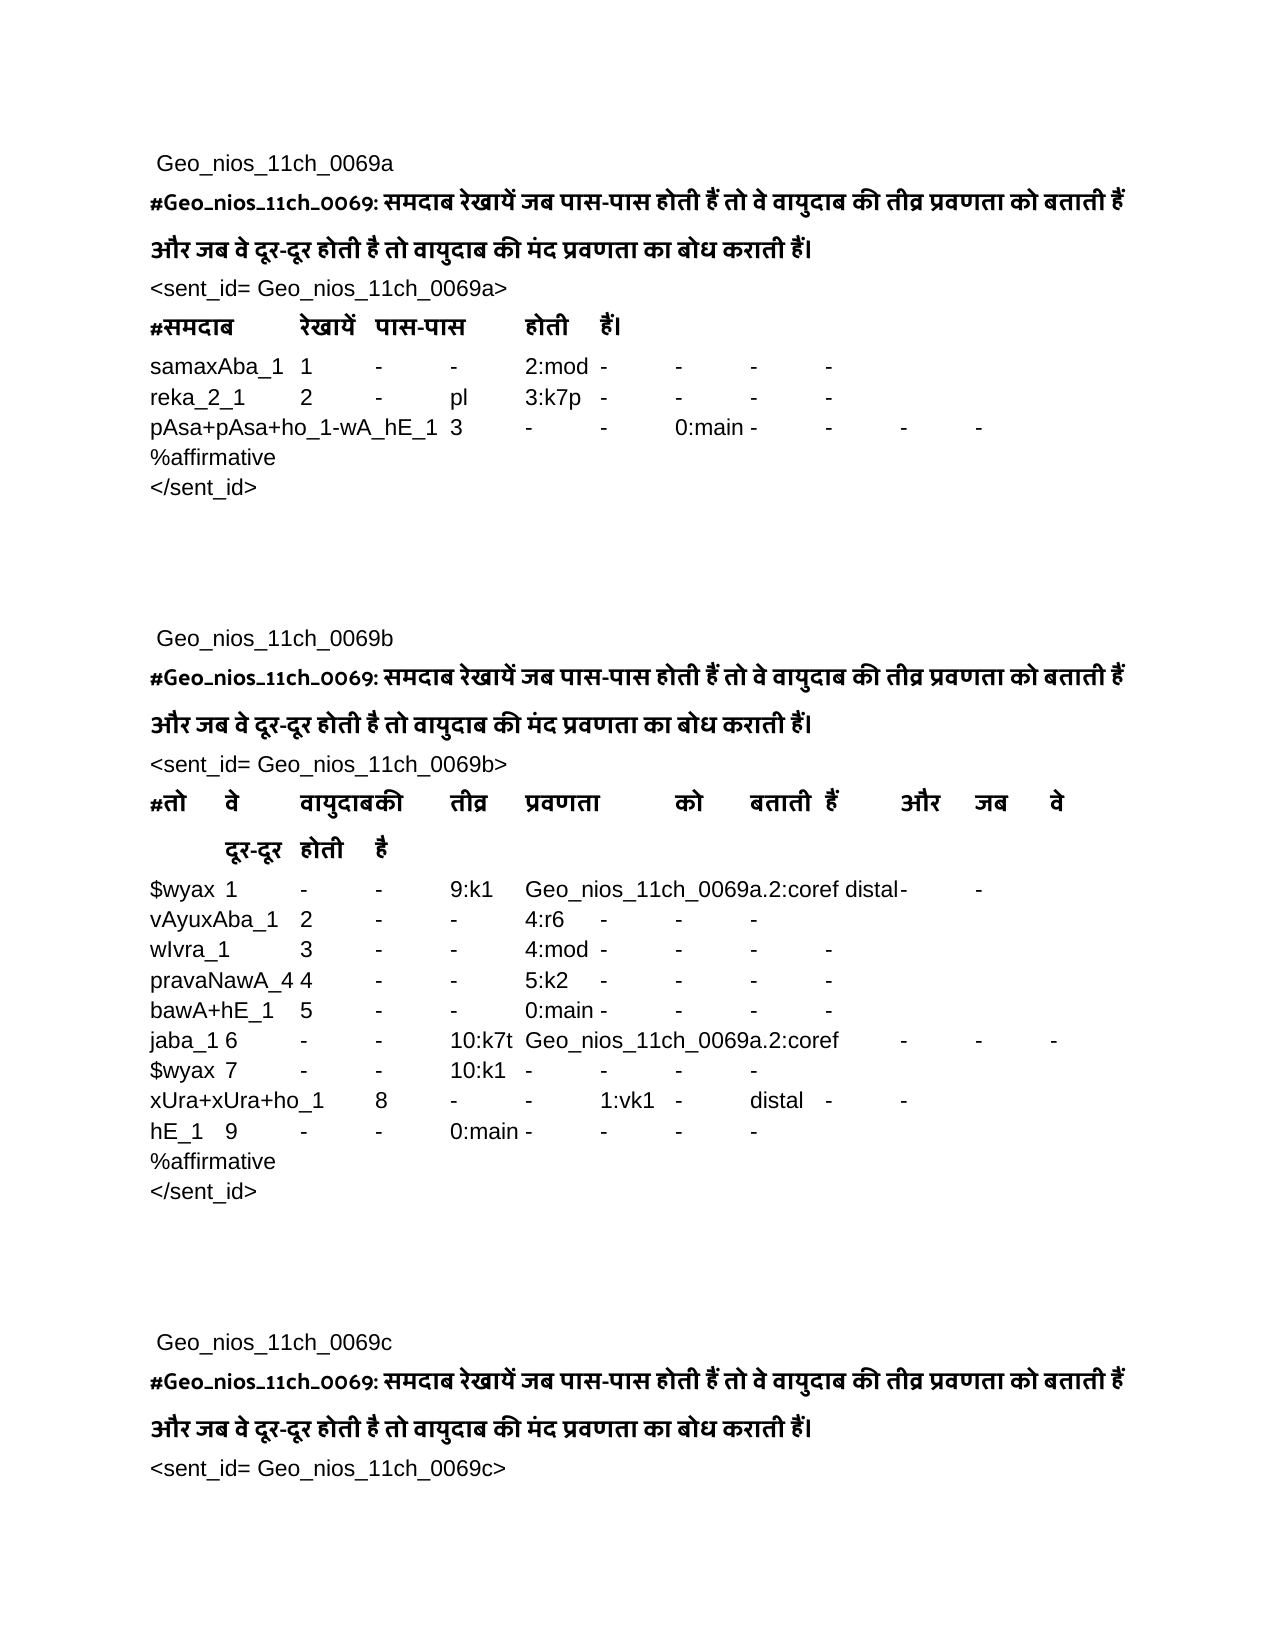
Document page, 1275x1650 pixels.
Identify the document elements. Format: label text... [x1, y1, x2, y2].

text pAsa+pAsa+ho_1-wA_hE_1 3 - - 0:main - - - - [150, 414, 1125, 440]
text </sent_id> [150, 1178, 1125, 1204]
text #Geo_nios_11ch_0069: समदाब रेखायें जब पास-पास होती हैं तो वे वायुदाब की तीव्र प्रवणता को बताती हैं और जब वे दूर-दूर होती है तो वायुदाब की मंद प्रवणता का बोध कराती हैं। [150, 180, 1125, 269]
text reka_2_1 2 - pl 3:k7p - - - - [150, 383, 1125, 410]
text wIvra_1 3 - - 4:mod - - - - [150, 936, 1125, 963]
text samaxAba_1 1 - - 2:mod - - - - [150, 353, 1125, 379]
text #Geo_nios_11ch_0069: समदाब रेखायें जब पास-पास होती हैं तो वे वायुदाब की तीव्र प्रवणता को बताती हैं और जब वे दूर-दूर होती है तो वायुदाब की मंद प्रवणता का बोध कराती हैं। [150, 1359, 1125, 1448]
text Geo_nios_11ch_0069a [150, 150, 1125, 176]
text %affirmative [150, 1148, 1125, 1174]
text <sent_id= Geo_nios_11ch_0069b> [150, 751, 1125, 777]
text #समदाब रेखायें पास-पास होती हैं। [150, 306, 1125, 347]
text pravaNawA_4 4 - - 5:k2 - - - - [150, 967, 1125, 993]
text <sent_id= Geo_nios_11ch_0069c> [150, 1454, 1125, 1481]
text $wyax 1 - - 9:k1 Geo_nios_11ch_0069a.2:coref distal - - [150, 876, 1125, 902]
text jaba_1 6 - - 10:k7t Geo_nios_11ch_0069a.2:coref - - - [150, 1027, 1125, 1053]
text xUra+xUra+ho_1 8 - - 1:vk1 - distal - - [150, 1087, 1125, 1114]
text Geo_nios_11ch_0069b [150, 625, 1125, 651]
text %affirmative [150, 444, 1125, 470]
text bawA+hE_1 5 - - 0:main - - - - [150, 997, 1125, 1023]
text </sent_id> [150, 474, 1125, 500]
text $wyax 7 - - 10:k1 - - - - [150, 1057, 1125, 1083]
text #Geo_nios_11ch_0069: समदाब रेखायें जब पास-पास होती हैं तो वे वायुदाब की तीव्र प्रवणता को बताती हैं और जब वे दूर-दूर होती है तो वायुदाब की मंद प्रवणता का बोध कराती हैं। [150, 655, 1125, 744]
text vAyuxAba_1 2 - - 4:r6 - - - [150, 906, 1125, 932]
text #तो वे वायुदाब की तीव्र प्रवणता को बताती हैं और जब वे दूर-दूर होती है [150, 781, 1125, 870]
text Geo_nios_11ch_0069c [150, 1329, 1125, 1355]
text <sent_id= Geo_nios_11ch_0069a> [150, 275, 1125, 302]
text hE_1 9 - - 0:main - - - - [150, 1118, 1125, 1144]
